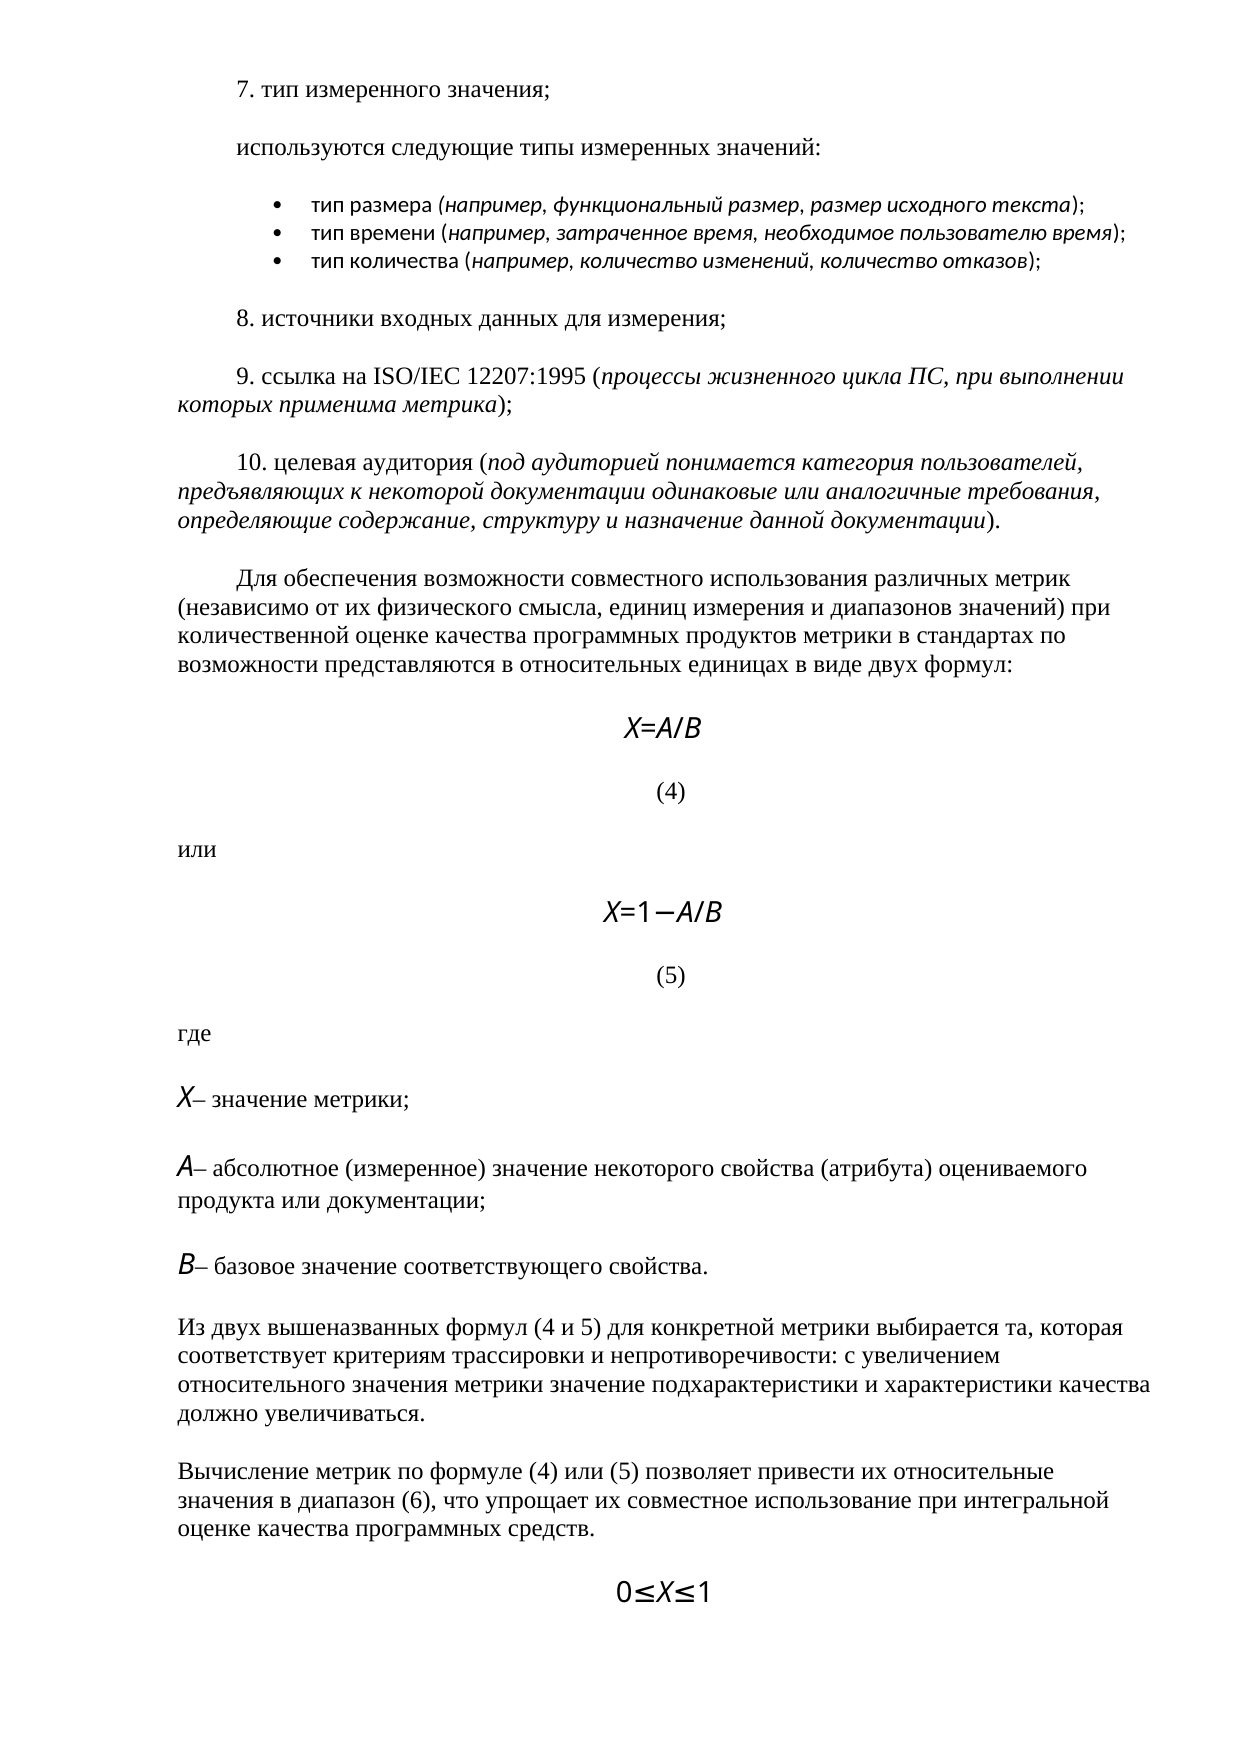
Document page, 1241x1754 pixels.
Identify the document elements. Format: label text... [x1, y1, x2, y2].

text 7. тип измеренного значения; [177, 74, 1152, 103]
text A– абсолютное (измеренное) значение некоторого свойства (атрибута) оцениваемого продукта или документации; [177, 1145, 1152, 1214]
text Вычисление метрик по формуле (4) или (5) позволяет привести их относительные значения в диапазон (6), что упрощает их совместное использование при интегральной оценке качества программных средств. [177, 1456, 1152, 1542]
text используются следующие типы измеренных значений: [177, 132, 1152, 161]
list тип количества (например, количество изменений, количество отказов); [274, 246, 1152, 274]
text Из двух вышеназванных формул (4 и 5) для конкретной метрики выбирается та, которая соответствует критериям трассировки и непротиворечивости: с увеличением относительного значения метрики значение подхарактеристики и характеристики качества должно увеличиваться. [177, 1312, 1152, 1427]
list тип времени (например, затраченное время, необходимое пользователю время); [274, 218, 1152, 246]
text 9. ссылка на ISO/IEC 12207:1995 (процессы жизненного цикла ПС, при выполнении которых применима метрика); [177, 361, 1152, 418]
text X=A/B [177, 707, 1152, 747]
text (5) [177, 961, 1152, 989]
text Для обеспечения возможности совместного использования различных метрик (независимо от их физического смысла, единиц измерения и диапазонов значений) при количественной оценке качества программных продуктов метрики в стандартах по возможности представляются в относительных единицах в виде двух формул: [177, 563, 1152, 678]
text 0≤X≤1 [177, 1571, 1152, 1611]
text B– базовое значение соответствующего свойства. [177, 1243, 1152, 1283]
list тип размера (например, функциональный размер, размер исходного текста); [274, 190, 1152, 218]
text 8. источники входных данных для измерения; [177, 303, 1152, 332]
text (4) [177, 776, 1152, 805]
text X– значение метрики; [177, 1076, 1152, 1116]
text X=1−A/B [177, 892, 1152, 931]
text где [177, 1018, 1152, 1047]
text 10. целевая аудитория (под аудиторией понимается категория пользователей, предъявляющих к некоторой документации одинаковые или аналогичные требования, определяющие содержание, структуру и назначение данной документации). [177, 447, 1152, 534]
text или [177, 834, 1152, 863]
